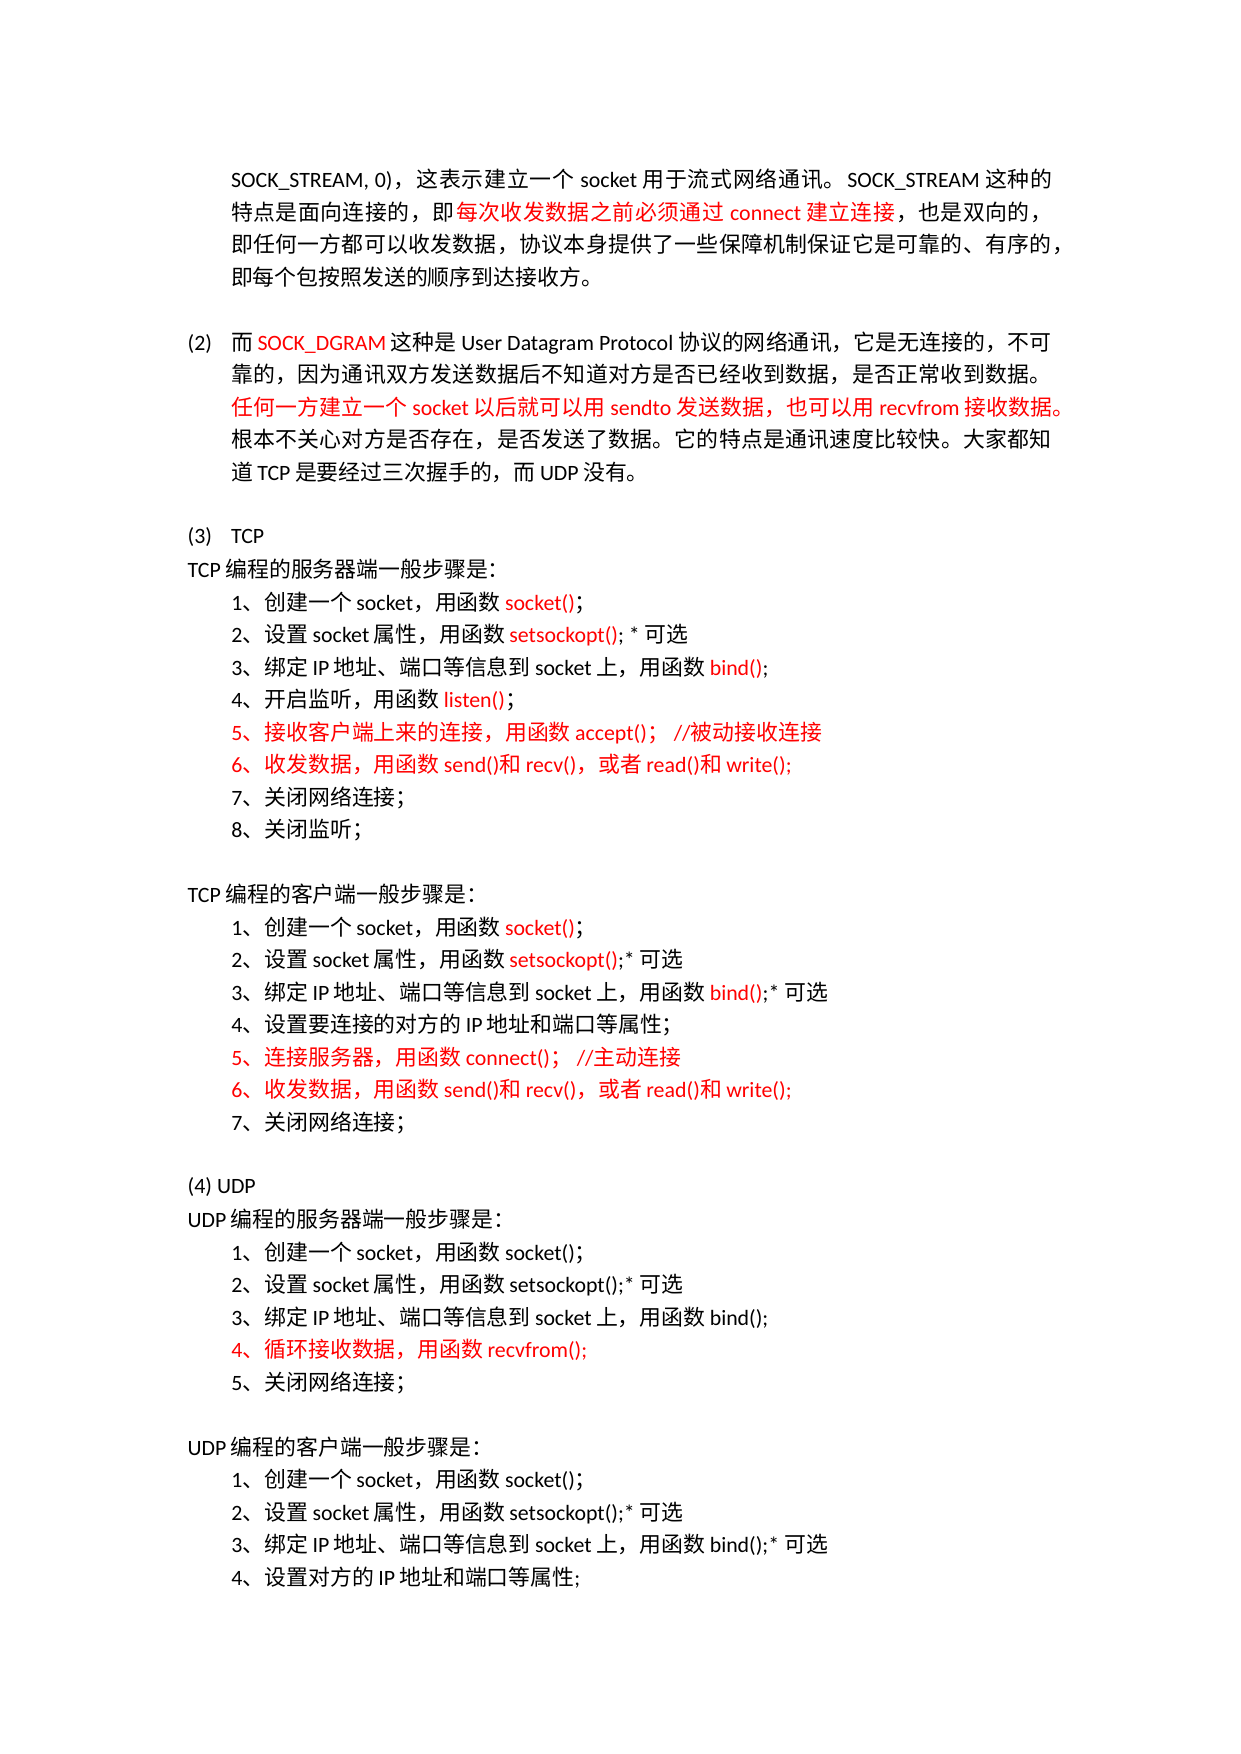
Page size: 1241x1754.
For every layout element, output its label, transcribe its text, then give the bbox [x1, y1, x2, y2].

text 3、绑定IP地址、端口等信息到socket上，用函数bind(); [187, 649, 1053, 682]
text 4、设置要连接的对方的IP地址和端口等属性； [187, 1007, 1053, 1039]
text 5、接收客户端上来的连接，用函数accept()； //被动接收连接 [187, 714, 1053, 747]
text UDP编程的客户端一般步骤是： [187, 1429, 1053, 1462]
text 2、设置socket属性，用函数setsockopt(); * 可选 [187, 617, 1053, 649]
text UDP编程的服务器端一般步骤是： [187, 1202, 1053, 1234]
text 8、关闭监听； [187, 812, 1053, 844]
text 2、设置socket属性，用函数setsockopt();* 可选 [187, 1494, 1053, 1527]
text 3、绑定IP地址、端口等信息到socket上，用函数bind(); [187, 1299, 1053, 1332]
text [187, 162, 1053, 292]
text 7、关闭网络连接； [187, 1104, 1053, 1137]
text 3、绑定IP地址、端口等信息到socket上，用函数bind();* 可选 [187, 974, 1053, 1007]
text (2) 而SOCK_DGRAM这种是User Datagram Protocol协议的网络通讯，它是无连接的，不可靠的，因为通讯双方发送数据后不知道对方是否已经收到数据，是否正常收到数据。任何一方建立一个socket以后就可以用sendto发送数据，也可以用recvfrom接收数据。根本不关心对方是否存在，是否发送了数据。它的特点是通讯速度比较快。大家都知道TCP是要经过三次握手的，而UDP没有。 [187, 324, 1053, 487]
text 4、开启监听，用函数listen()； [187, 682, 1053, 714]
text 1、创建一个socket，用函数socket()； [187, 584, 1053, 617]
text 5、关闭网络连接； [187, 1364, 1053, 1397]
text 5、连接服务器，用函数connect()； //主动连接 [187, 1039, 1053, 1072]
text 1、创建一个socket，用函数socket()； [187, 1234, 1053, 1267]
text 2、设置socket属性，用函数setsockopt();* 可选 [187, 942, 1053, 974]
text (3) TCP [187, 519, 1053, 552]
text 6、收发数据，用函数send()和recv()，或者read()和write(); [187, 747, 1053, 779]
text 7、关闭网络连接； [187, 779, 1053, 812]
text 3、绑定IP地址、端口等信息到socket上，用函数bind();* 可选 [187, 1527, 1053, 1559]
text 2、设置socket属性，用函数setsockopt();* 可选 [187, 1267, 1053, 1299]
text (4) UDP [187, 1169, 1053, 1202]
text 4、设置对方的IP地址和端口等属性; [187, 1559, 1053, 1592]
text TCP编程的服务器端一般步骤是： [187, 552, 1053, 584]
text 4、循环接收数据，用函数recvfrom(); [187, 1332, 1053, 1364]
text 1、创建一个socket，用函数socket()； [187, 1462, 1053, 1494]
text 6、收发数据，用函数send()和recv()，或者read()和write(); [187, 1072, 1053, 1104]
text TCP编程的客户端一般步骤是： [187, 877, 1053, 909]
text 1、创建一个socket，用函数socket()； [187, 909, 1053, 942]
